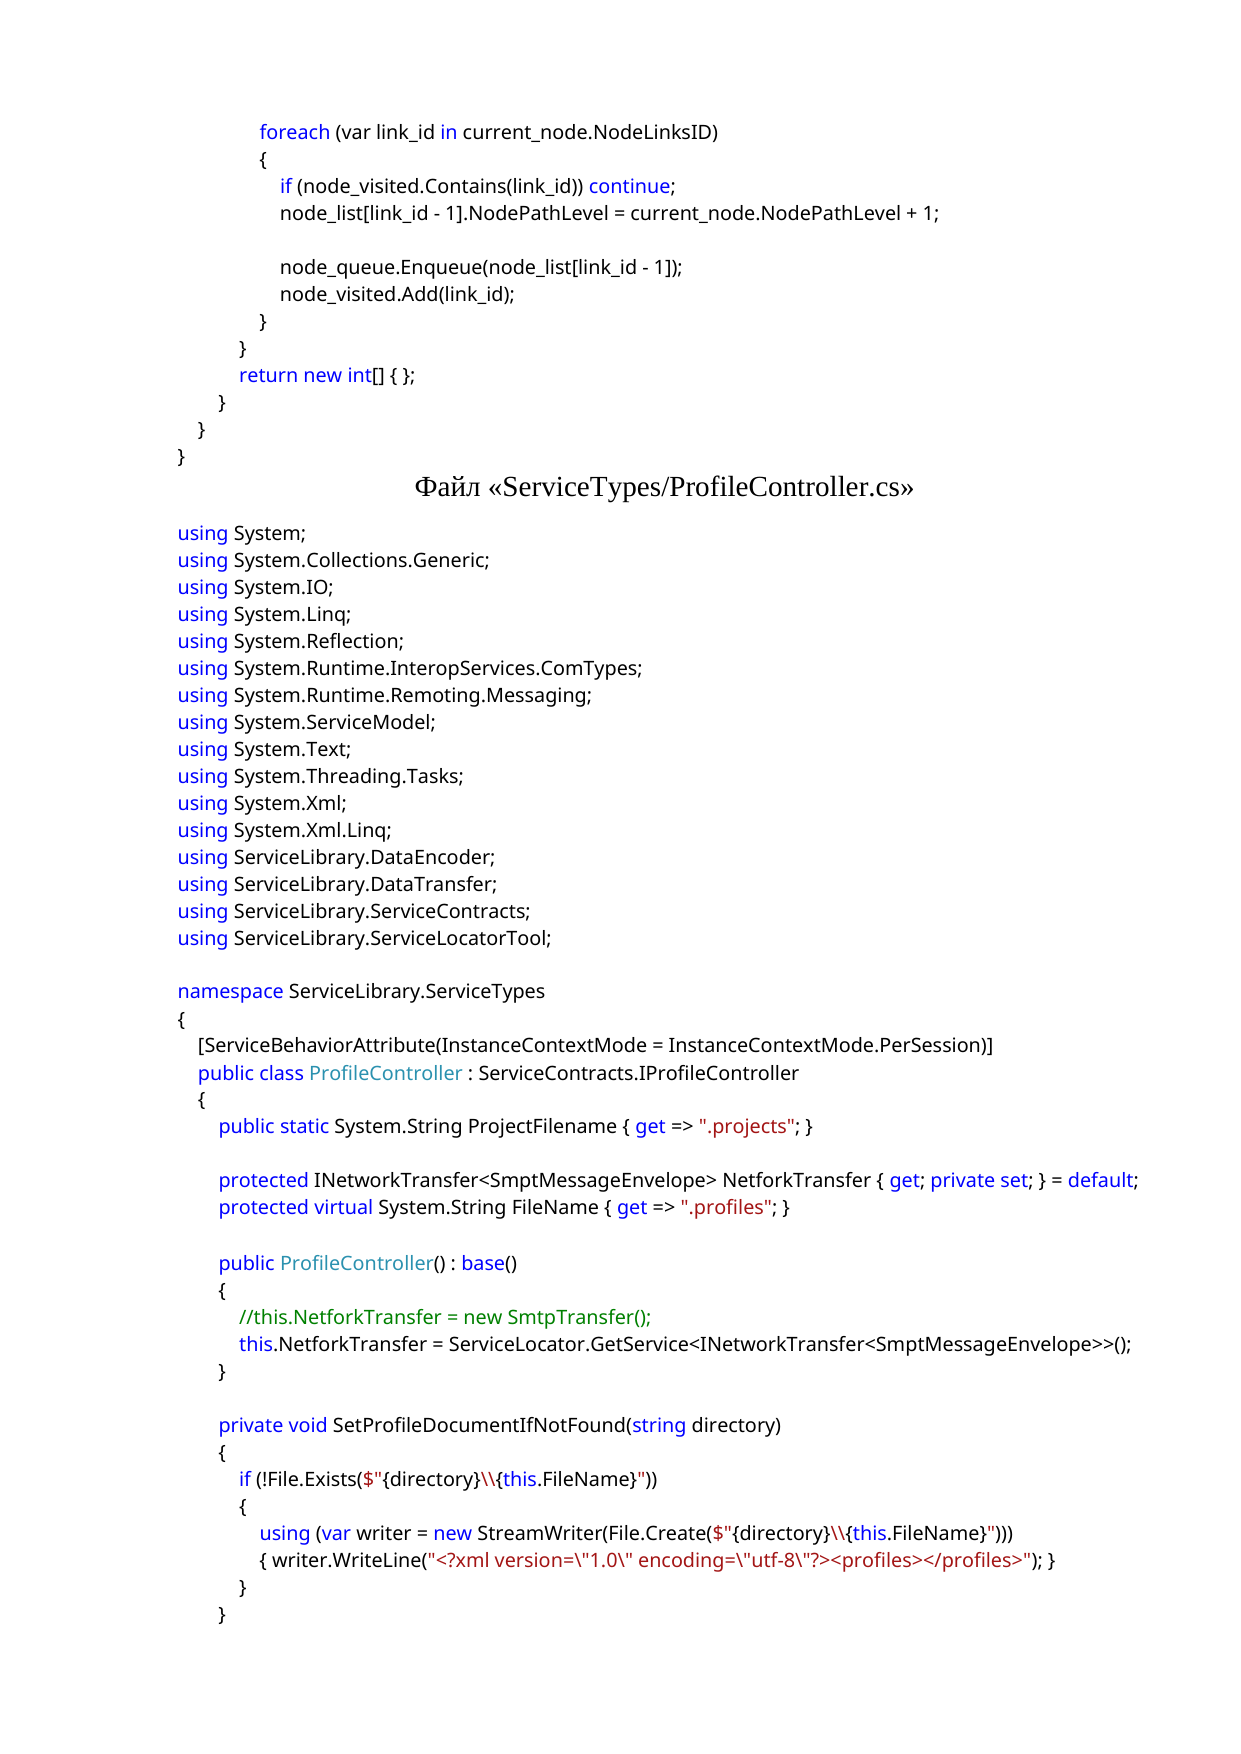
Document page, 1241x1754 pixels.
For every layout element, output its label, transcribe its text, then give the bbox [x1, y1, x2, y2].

text { writer.WriteLine("<?xml version=\"1.0\" encoding=\"utf-8\"?><profiles></profiles>"); } [177, 1546, 1152, 1573]
text public static System.String ProjectFilename { get => ".projects"; } [177, 1113, 1152, 1140]
text public class ProfileController : ServiceContracts.IProfileController [177, 1059, 1152, 1086]
text using System.Linq; [177, 600, 1152, 627]
text { [177, 1005, 1152, 1032]
text using System.IO; [177, 573, 1152, 600]
text using System.Xml; [177, 789, 1152, 816]
text namespace ServiceLibrary.ServiceTypes [177, 978, 1152, 1005]
text using System.Text; [177, 735, 1152, 762]
text using System.Reflection; [177, 627, 1152, 654]
text { [177, 1438, 1152, 1465]
text node_visited.Add(link_id); [177, 280, 1152, 307]
text using ServiceLibrary.ServiceContracts; [177, 897, 1152, 924]
text } [177, 415, 1152, 442]
text //this.NetforkTransfer = new SmtpTransfer(); [177, 1303, 1152, 1330]
text } [177, 442, 1152, 469]
text protected INetworkTransfer<SmptMessageEnvelope> NetforkTransfer { get; private set; } = default; [177, 1167, 1152, 1194]
text foreach (var link_id in current_node.NodeLinksID) [177, 118, 1152, 145]
text } [177, 1600, 1152, 1627]
text protected virtual System.String FileName { get => ".profiles"; } [177, 1194, 1152, 1221]
text using ServiceLibrary.DataTransfer; [177, 870, 1152, 897]
text using System.Threading.Tasks; [177, 762, 1152, 789]
text } [177, 334, 1152, 361]
text using System.ServiceModel; [177, 708, 1152, 735]
text Файл «ServiceTypes/ProfileController.cs» [177, 469, 1152, 502]
text [ServiceBehaviorAttribute(InstanceContextMode = InstanceContextMode.PerSession)] [177, 1032, 1152, 1059]
text node_queue.Enqueue(node_list[link_id - 1]); [177, 253, 1152, 280]
text } [177, 307, 1152, 334]
text private void SetProfileDocumentIfNotFound(string directory) [177, 1411, 1152, 1438]
text using (var writer = new StreamWriter(File.Create($"{directory}\\{this.FileName}"))) [177, 1519, 1152, 1546]
text using System.Xml.Linq; [177, 816, 1152, 843]
text using ServiceLibrary.ServiceLocatorTool; [177, 924, 1152, 951]
text node_list[link_id - 1].NodePathLevel = current_node.NodePathLevel + 1; [177, 199, 1152, 226]
text using System.Collections.Generic; [177, 546, 1152, 573]
text { [177, 1492, 1152, 1519]
text if (node_visited.Contains(link_id)) continue; [177, 172, 1152, 199]
text } [177, 1573, 1152, 1600]
text } [177, 1357, 1152, 1384]
text { [177, 1276, 1152, 1303]
text return new int[] { }; [177, 361, 1152, 388]
text using ServiceLibrary.DataEncoder; [177, 843, 1152, 870]
text } [177, 388, 1152, 415]
text using System; [177, 519, 1152, 546]
text if (!File.Exists($"{directory}\\{this.FileName}")) [177, 1465, 1152, 1492]
text { [177, 145, 1152, 172]
text public ProfileController() : base() [177, 1249, 1152, 1276]
text { [177, 1086, 1152, 1113]
text this.NetforkTransfer = ServiceLocator.GetService<INetworkTransfer<SmptMessageEnvelope>>(); [177, 1330, 1152, 1357]
text using System.Runtime.InteropServices.ComTypes; [177, 654, 1152, 681]
text using System.Runtime.Remoting.Messaging; [177, 681, 1152, 708]
